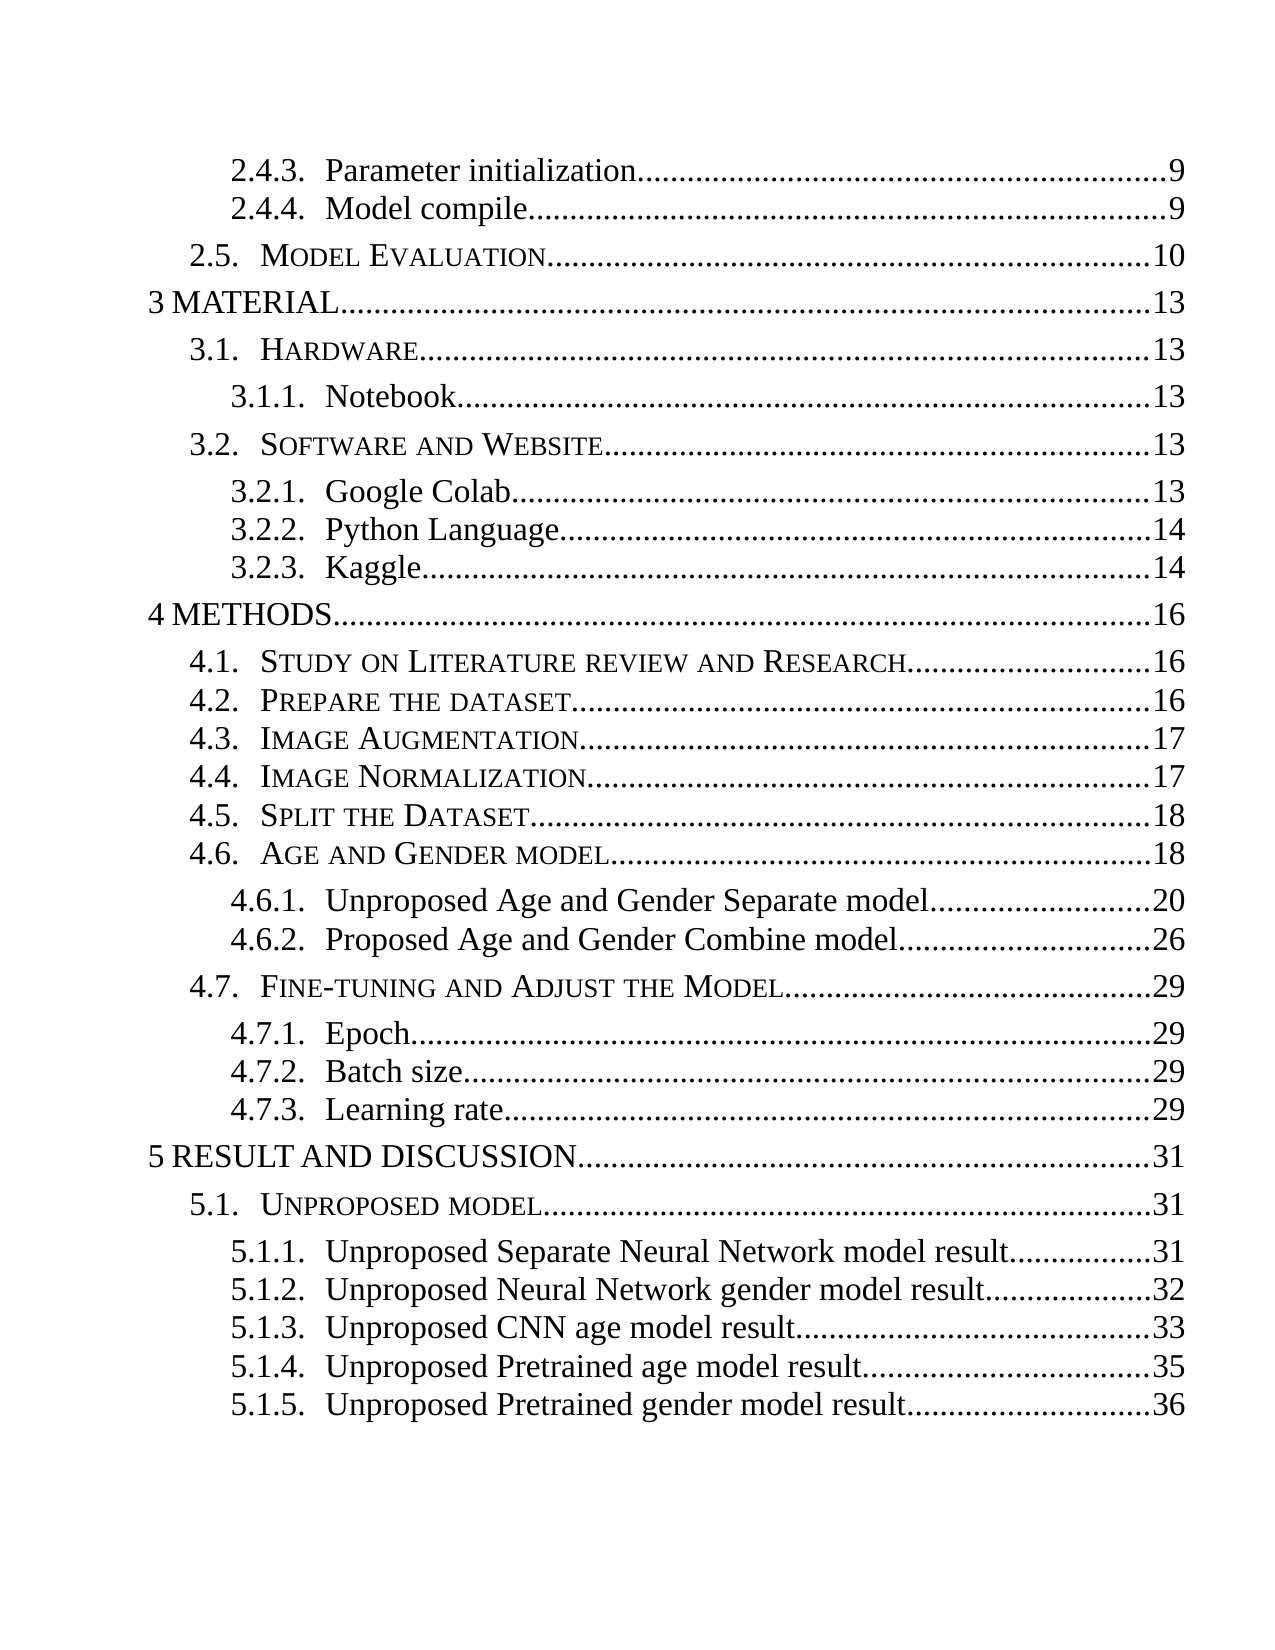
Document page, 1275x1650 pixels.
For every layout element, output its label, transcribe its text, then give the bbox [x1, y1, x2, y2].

text 5.1.4. Unproposed Pretrained age model result 35 [230, 1346, 1186, 1384]
text 5.1.1. Unproposed Separate Neural Network model result 31 [230, 1231, 1186, 1269]
text 3.1. Hardware 13 [189, 329, 1186, 368]
text 4.7.2. Batch size 29 [230, 1051, 1186, 1089]
text 4.2. Prepare the dataset 16 [189, 680, 1186, 718]
text 4.7.3. Learning rate 29 [230, 1089, 1186, 1128]
text 3.2.3. Kaggle 14 [230, 547, 1186, 586]
text 4.3. Image Augmentation 17 [189, 718, 1186, 757]
text 2.4.4. Model compile 9 [230, 188, 1186, 227]
text 5.1. Unproposed model 31 [189, 1184, 1186, 1222]
text 4.5. Split the Dataset 18 [189, 795, 1186, 833]
text 4.4. Image Normalization 17 [189, 757, 1186, 795]
text 3.2. Software and Website 13 [189, 424, 1186, 462]
text 4.1. Study on Literature review and Research 16 [189, 642, 1186, 680]
text 3.1.1. Notebook 13 [230, 377, 1186, 415]
text 2.4.3. Parameter initialization 9 [230, 150, 1186, 188]
text 4.6.2. Proposed Age and Gender Combine model. 26 [230, 919, 1186, 957]
text 4 Methods 16 [148, 594, 1186, 633]
text 4.6.1. Unproposed Age and Gender Separate model 20 [230, 880, 1186, 919]
text 5 Result and Discussion 31 [148, 1137, 1186, 1175]
text 3.2.1. Google Colab 13 [230, 471, 1186, 509]
text 2.5. Model Evaluation 10 [189, 235, 1186, 274]
text 5.1.2. Unproposed Neural Network gender model result 32 [230, 1269, 1186, 1307]
text 3 Material 13 [148, 282, 1186, 321]
text 5.1.3. Unproposed CNN age model result 33 [230, 1307, 1186, 1346]
text 5.1.5. Unproposed Pretrained gender model result 36 [230, 1384, 1186, 1422]
text 4.6. Age and Gender model 18 [189, 833, 1186, 872]
text 4.7. Fine-tuning and Adjust the Model 29 [189, 966, 1186, 1004]
text 3.2.2. Python Language 14 [230, 509, 1186, 547]
text 4.7.1. Epoch 29 [230, 1013, 1186, 1051]
